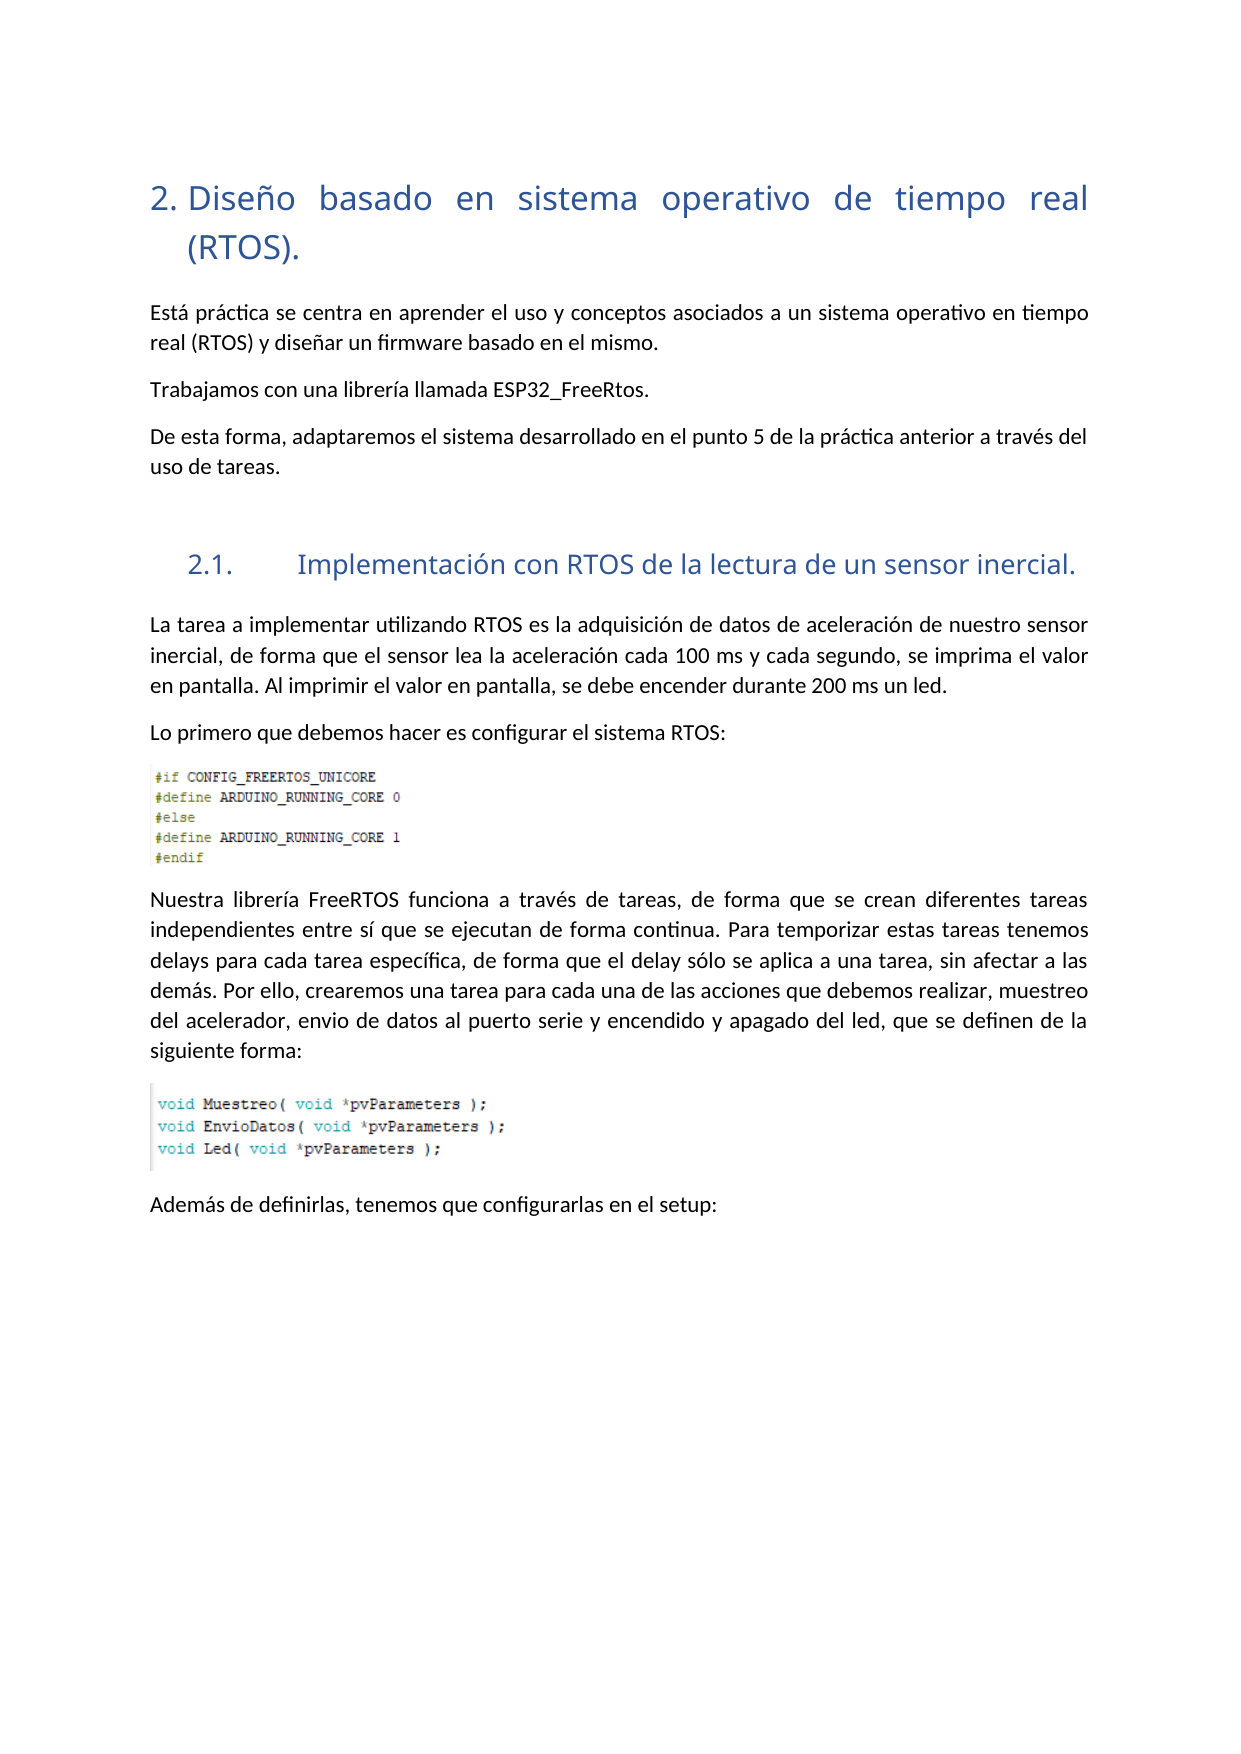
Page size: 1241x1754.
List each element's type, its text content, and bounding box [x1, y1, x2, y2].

subtitle Diseño basado en sistema operativo de tiempo real (RTOS). [150, 175, 1090, 269]
picture [150, 764, 430, 867]
text Además de definirlas, tenemos que configurarlas en el setup: [150, 1190, 1090, 1218]
text Está práctica se centra en aprender el uso y conceptos asociados a un sistema operativo en tiempo real (RTOS) y diseñar un firmware basado en el mismo. [150, 298, 1090, 356]
text Nuestra librería FreeRTOS funciona a través de tareas, de forma que se crean diferentes tareas independientes entre sí que se ejecutan de forma continua. Para temporizar estas tareas tenemos delays para cada tarea específica, de forma que el delay sólo se aplica a una tarea, sin afectar a las demás. Por ello, crearemos una tarea para cada una de las acciones que debemos realizar, muestreo del acelerador, envio de datos al puerto serie y encendido y apagado del led, que se definen de la siguiente forma: [150, 885, 1090, 1064]
text De esta forma, adaptaremos el sistema desarrollado en el punto 5 de la práctica anterior a través del uso de tareas. [150, 422, 1090, 480]
text La tarea a implementar utilizando RTOS es la adquisición de datos de aceleración de nuestro sensor inercial, de forma que el sensor lea la aceleración cada 100 ms y cada segundo, se imprima el valor en pantalla. Al imprimir el valor en pantalla, se debe encender durante 200 ms un led. [150, 611, 1090, 699]
picture [150, 1083, 542, 1171]
text Lo primero que debemos hacer es configurar el sistema RTOS: [150, 718, 1090, 746]
text Trabajamos con una librería llamada ESP32_FreeRtos. [150, 375, 1090, 403]
subtitle Implementación con RTOS de la lectura de un sensor inercial. [187, 546, 1090, 583]
